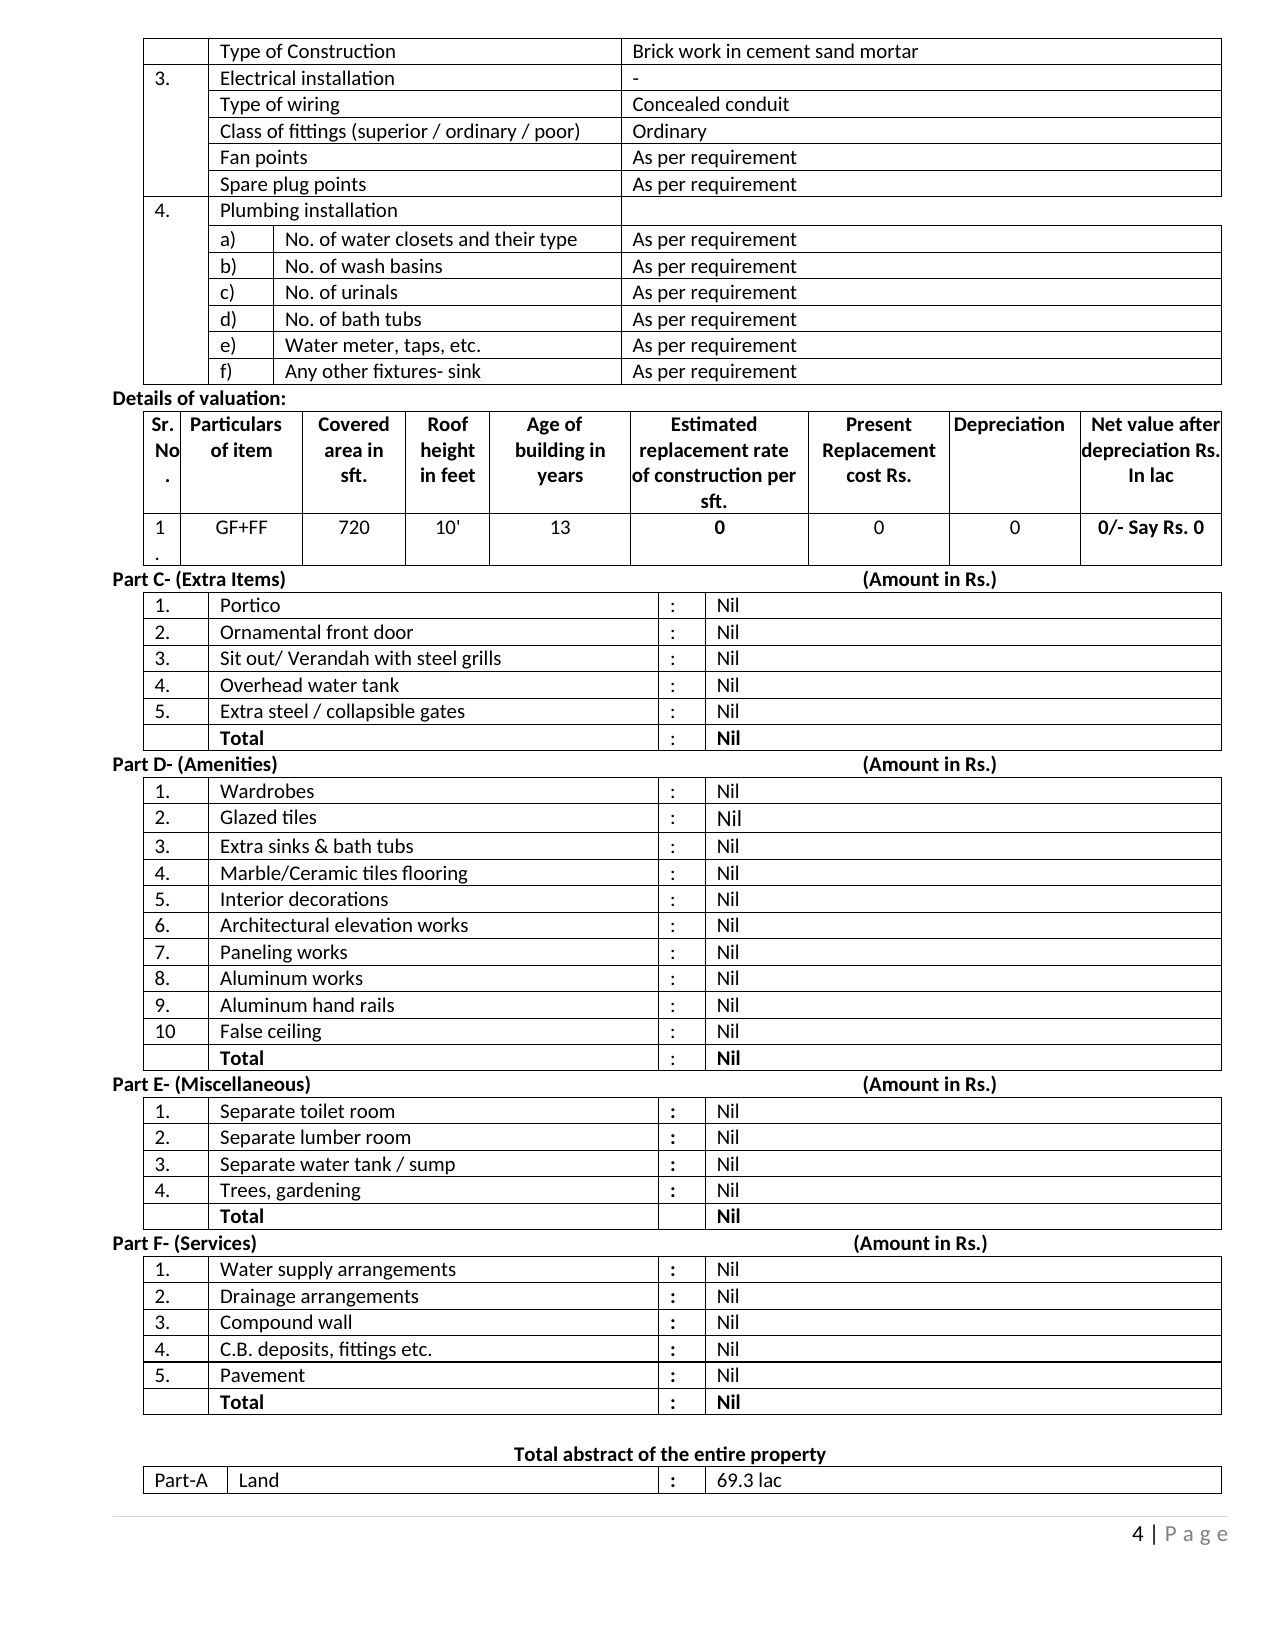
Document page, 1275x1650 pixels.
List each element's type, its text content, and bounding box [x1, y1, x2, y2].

table_cell Extra sinks & bath tubs [209, 833, 658, 859]
table_cell : [659, 1310, 705, 1335]
table_cell 10' [406, 514, 489, 565]
table_cell Glazed tiles [209, 804, 658, 832]
table_header Separate toilet room [209, 1098, 658, 1123]
table_cell : [659, 992, 705, 1017]
table_cell d) [209, 306, 273, 331]
table_cell Nil [706, 699, 1221, 724]
table_cell 2. [144, 1124, 208, 1150]
table_header 69.3 lac [706, 1467, 1221, 1493]
table_cell 4. [144, 197, 208, 384]
table_cell b) [209, 253, 273, 278]
table_header Age of building in years [490, 412, 630, 513]
table_cell Ordinary [622, 118, 1221, 143]
table_cell [659, 1204, 705, 1229]
table_cell 3. [144, 1151, 208, 1176]
table_cell : [659, 804, 705, 832]
table_cell Nil [706, 619, 1221, 644]
table_cell 10 [144, 1019, 208, 1044]
table_header 1. [144, 1098, 208, 1123]
table_cell : [659, 1045, 705, 1070]
table_cell No. of urinals [274, 279, 621, 305]
table_cell 2. [144, 804, 208, 832]
table_cell Interior decorations [209, 886, 658, 912]
table_cell Class of fittings (superior / ordinary / poor) [209, 118, 621, 143]
table_cell 3. [144, 1310, 208, 1335]
table_header Portico [209, 593, 658, 618]
table_header Land [228, 1467, 658, 1493]
table_header Present Replacement cost Rs. [809, 412, 949, 513]
table_cell Total [209, 1204, 658, 1229]
table_cell : [659, 1151, 705, 1176]
table_cell Nil [706, 860, 1221, 885]
table_cell 4. [144, 860, 208, 885]
table_header Net value after depreciation Rs. In lac [1081, 412, 1221, 513]
table_cell Pavement [209, 1363, 658, 1388]
table_cell 5. [144, 886, 208, 912]
table_cell : [659, 725, 705, 750]
table_cell 8. [144, 966, 208, 991]
table_cell Fan points [209, 144, 621, 170]
table_cell 4. [144, 672, 208, 697]
table_header Wardrobes [209, 778, 658, 803]
table_cell Nil [706, 646, 1221, 671]
table_cell [144, 1389, 208, 1414]
table_cell [144, 1045, 208, 1070]
table_cell Nil [706, 1045, 1221, 1070]
table_header Estimated replacement rate of construction per sft. [631, 412, 808, 513]
table_cell : [659, 1389, 705, 1414]
table_cell 0 [950, 514, 1080, 565]
table_cell : [659, 939, 705, 964]
text Part D- (Amenities) (Amount in Rs.) [112, 751, 1228, 777]
table_cell : [659, 1336, 705, 1361]
table_cell Aluminum works [209, 966, 658, 991]
table_cell : [659, 860, 705, 885]
table_cell Nil [706, 1019, 1221, 1044]
table_cell Ornamental front door [209, 619, 658, 644]
table_cell 4. [144, 1336, 208, 1361]
table_cell 3. [144, 646, 208, 671]
table_cell Nil [706, 1151, 1221, 1176]
table_cell Separate water tank / sump [209, 1151, 658, 1176]
table_cell Nil [706, 1124, 1221, 1150]
table_cell - [622, 65, 1221, 90]
table_cell Nil [706, 725, 1221, 750]
table_cell Nil [706, 1389, 1221, 1414]
table_cell C.B. deposits, fittings etc. [209, 1336, 658, 1361]
table_cell Spare plug points [209, 171, 621, 196]
table_cell 720 [303, 514, 405, 565]
table_header Nil [706, 1257, 1221, 1282]
table_cell Electrical installation [209, 65, 621, 90]
table_cell 2. [144, 619, 208, 644]
table_cell Nil [706, 1336, 1221, 1361]
table_header : [659, 593, 705, 618]
table_header Particulars of item [181, 412, 302, 513]
table_cell [144, 1204, 208, 1229]
table_header Depreciation [950, 412, 1080, 513]
table_cell As per requirement [622, 332, 1221, 358]
table_header Covered area in sft. [303, 412, 405, 513]
table_cell Total [209, 1045, 658, 1070]
table_cell As per requirement [622, 171, 1221, 196]
table_cell Nil [706, 1283, 1221, 1308]
table_cell As per requirement [622, 226, 1221, 252]
table_cell c) [209, 279, 273, 305]
table_cell Nil [706, 992, 1221, 1017]
table_cell 2. [144, 1283, 208, 1308]
table_cell Trees, gardening [209, 1177, 658, 1203]
table_cell Nil [706, 804, 1221, 832]
text Part E- (Miscellaneous) (Amount in Rs.) [112, 1071, 1228, 1097]
table_header Water supply arrangements [209, 1257, 658, 1282]
table_cell Extra steel / collapsible gates [209, 699, 658, 724]
table_cell Overhead water tank [209, 672, 658, 697]
table_header Nil [706, 1098, 1221, 1123]
table_cell Architectural elevation works [209, 913, 658, 938]
table_cell Total [209, 1389, 658, 1414]
table_cell Nil [706, 1310, 1221, 1335]
table_cell Marble/Ceramic tiles flooring [209, 860, 658, 885]
table_cell 5. [144, 699, 208, 724]
table_header : [659, 1257, 705, 1282]
table_cell 0/- Say Rs. 0 [1081, 514, 1221, 565]
table_cell Nil [706, 833, 1221, 859]
table_cell No. of water closets and their type [274, 226, 621, 252]
table_cell Nil [706, 1177, 1221, 1203]
table_cell Aluminum hand rails [209, 992, 658, 1017]
table_cell : [659, 913, 705, 938]
table_cell Plumbing installation [209, 197, 621, 225]
table_cell Nil [706, 886, 1221, 912]
table_cell As per requirement [622, 306, 1221, 331]
table_cell Any other fixtures- sink [274, 359, 621, 384]
table_cell Compound wall [209, 1310, 658, 1335]
table_cell Nil [706, 939, 1221, 964]
table_cell 4. [144, 1177, 208, 1203]
table_cell Sit out/ Verandah with steel grills [209, 646, 658, 671]
table_cell Concealed conduit [622, 91, 1221, 117]
table_cell Nil [706, 672, 1221, 697]
table_cell : [659, 886, 705, 912]
table_cell GF+FF [181, 514, 302, 565]
table_cell : [659, 699, 705, 724]
text Details of valuation: [112, 385, 1228, 411]
table_cell Nil [706, 1363, 1221, 1388]
table_cell 7. [144, 939, 208, 964]
table_cell [144, 725, 208, 750]
table_cell 0 [809, 514, 949, 565]
table_cell 13 [490, 514, 630, 565]
table_cell 3. [144, 65, 208, 196]
table_cell Paneling works [209, 939, 658, 964]
table_cell Separate lumber room [209, 1124, 658, 1150]
table_cell Water meter, taps, etc. [274, 332, 621, 358]
table_cell : [659, 646, 705, 671]
table_cell : [659, 1124, 705, 1150]
table_header 1. [144, 1257, 208, 1282]
table_cell : [659, 672, 705, 697]
table_cell : [659, 1283, 705, 1308]
table_cell As per requirement [622, 144, 1221, 170]
table_cell As per requirement [622, 359, 1221, 384]
table_cell Drainage arrangements [209, 1283, 658, 1308]
table_cell : [659, 619, 705, 644]
table_cell Type of Construction [209, 39, 621, 64]
table_cell : [659, 966, 705, 991]
table_cell Nil [706, 966, 1221, 991]
table_header Roof height in feet [406, 412, 489, 513]
table_cell : [659, 1019, 705, 1044]
table_cell : [659, 1177, 705, 1203]
table_cell Nil [706, 1204, 1221, 1229]
table_cell As per requirement [622, 279, 1221, 305]
table_cell No. of bath tubs [274, 306, 621, 331]
table_header 1. [144, 593, 208, 618]
table_header Sr.No. [144, 412, 180, 513]
table_header : [659, 1098, 705, 1123]
table_cell 3. [144, 833, 208, 859]
table_header Nil [706, 778, 1221, 803]
table_header : [659, 778, 705, 803]
table_cell e) [209, 332, 273, 358]
table_cell Nil [706, 913, 1221, 938]
table_cell 9. [144, 992, 208, 1017]
table_cell : [659, 1363, 705, 1388]
table_header : [659, 1467, 705, 1493]
table_cell f) [209, 359, 273, 384]
table_cell Total [209, 725, 658, 750]
table_cell As per requirement [622, 253, 1221, 278]
text Part F- (Services) (Amount in Rs.) [112, 1230, 1228, 1256]
table_cell 1. [144, 514, 180, 565]
table_cell : [659, 833, 705, 859]
table_header Nil [706, 593, 1221, 618]
table_cell a) [209, 226, 273, 252]
table_cell 6. [144, 913, 208, 938]
text Total abstract of the entire property [112, 1441, 1228, 1466]
table_header 1. [144, 778, 208, 803]
table_cell Brick work in cement sand mortar [622, 39, 1221, 64]
table_cell Type of wiring [209, 91, 621, 117]
table_header Part-A [144, 1467, 227, 1493]
table_cell No. of wash basins [274, 253, 621, 278]
table_cell False ceiling [209, 1019, 658, 1044]
table_cell 5. [144, 1363, 208, 1388]
text Part C- (Extra Items) (Amount in Rs.) [112, 566, 1228, 592]
table_cell 0 [631, 514, 808, 565]
